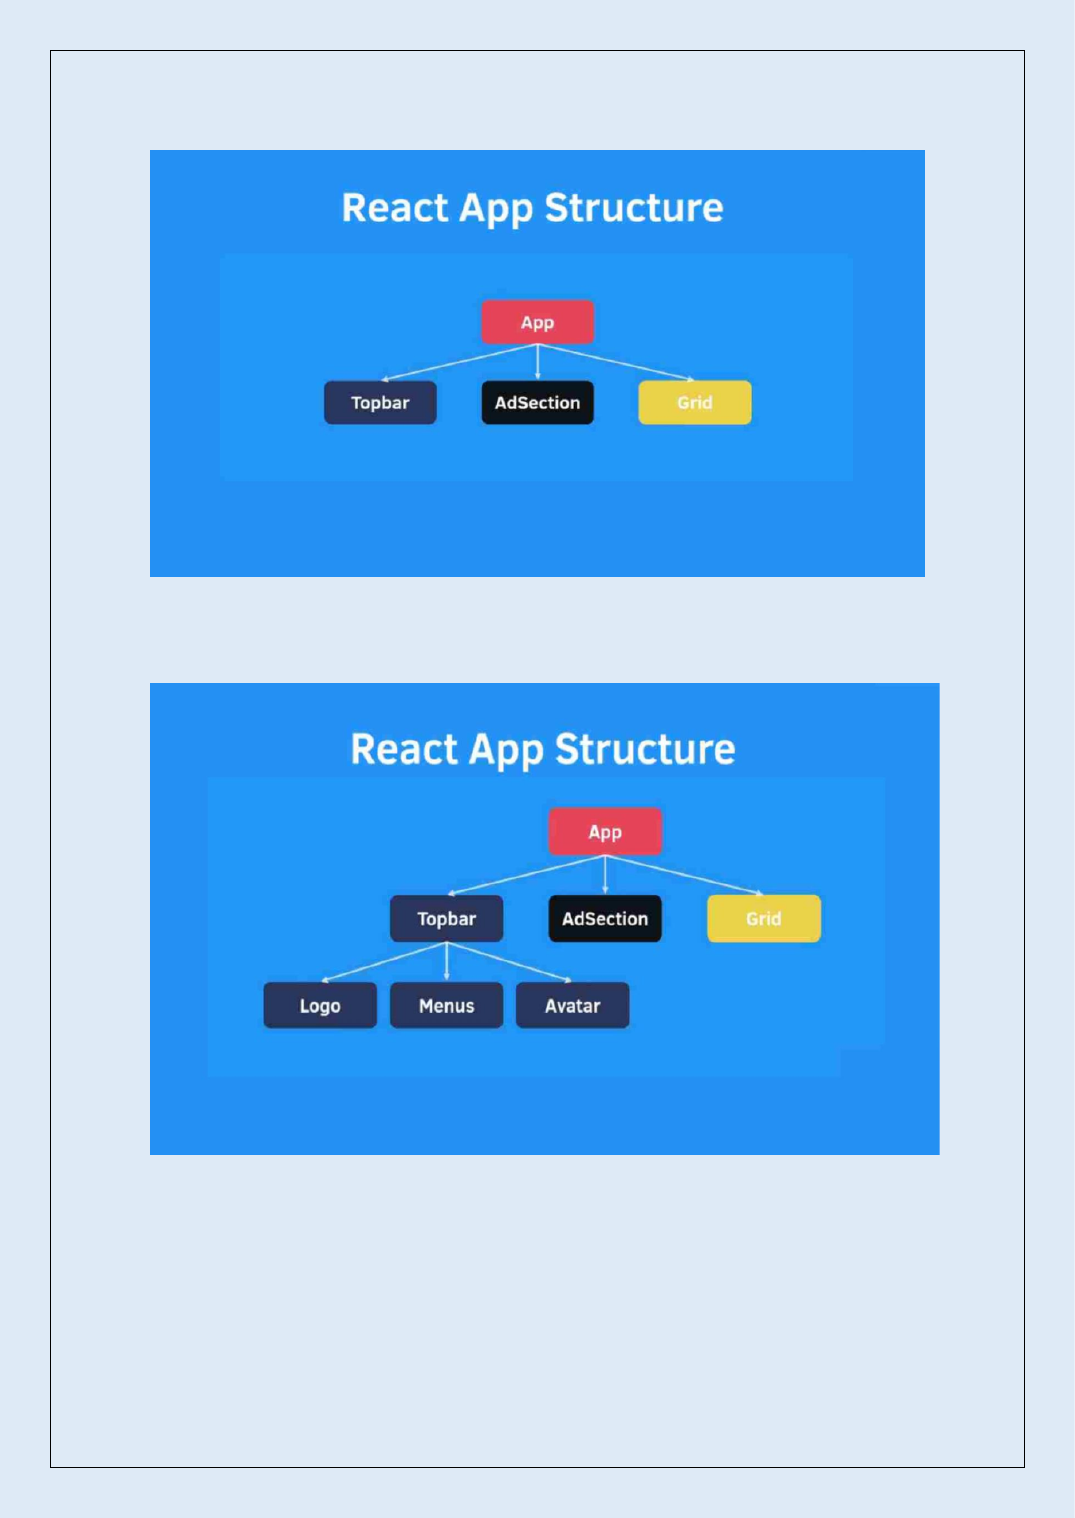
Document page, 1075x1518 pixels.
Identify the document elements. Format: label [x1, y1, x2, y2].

picture [150, 150, 925, 577]
picture [150, 683, 940, 1155]
